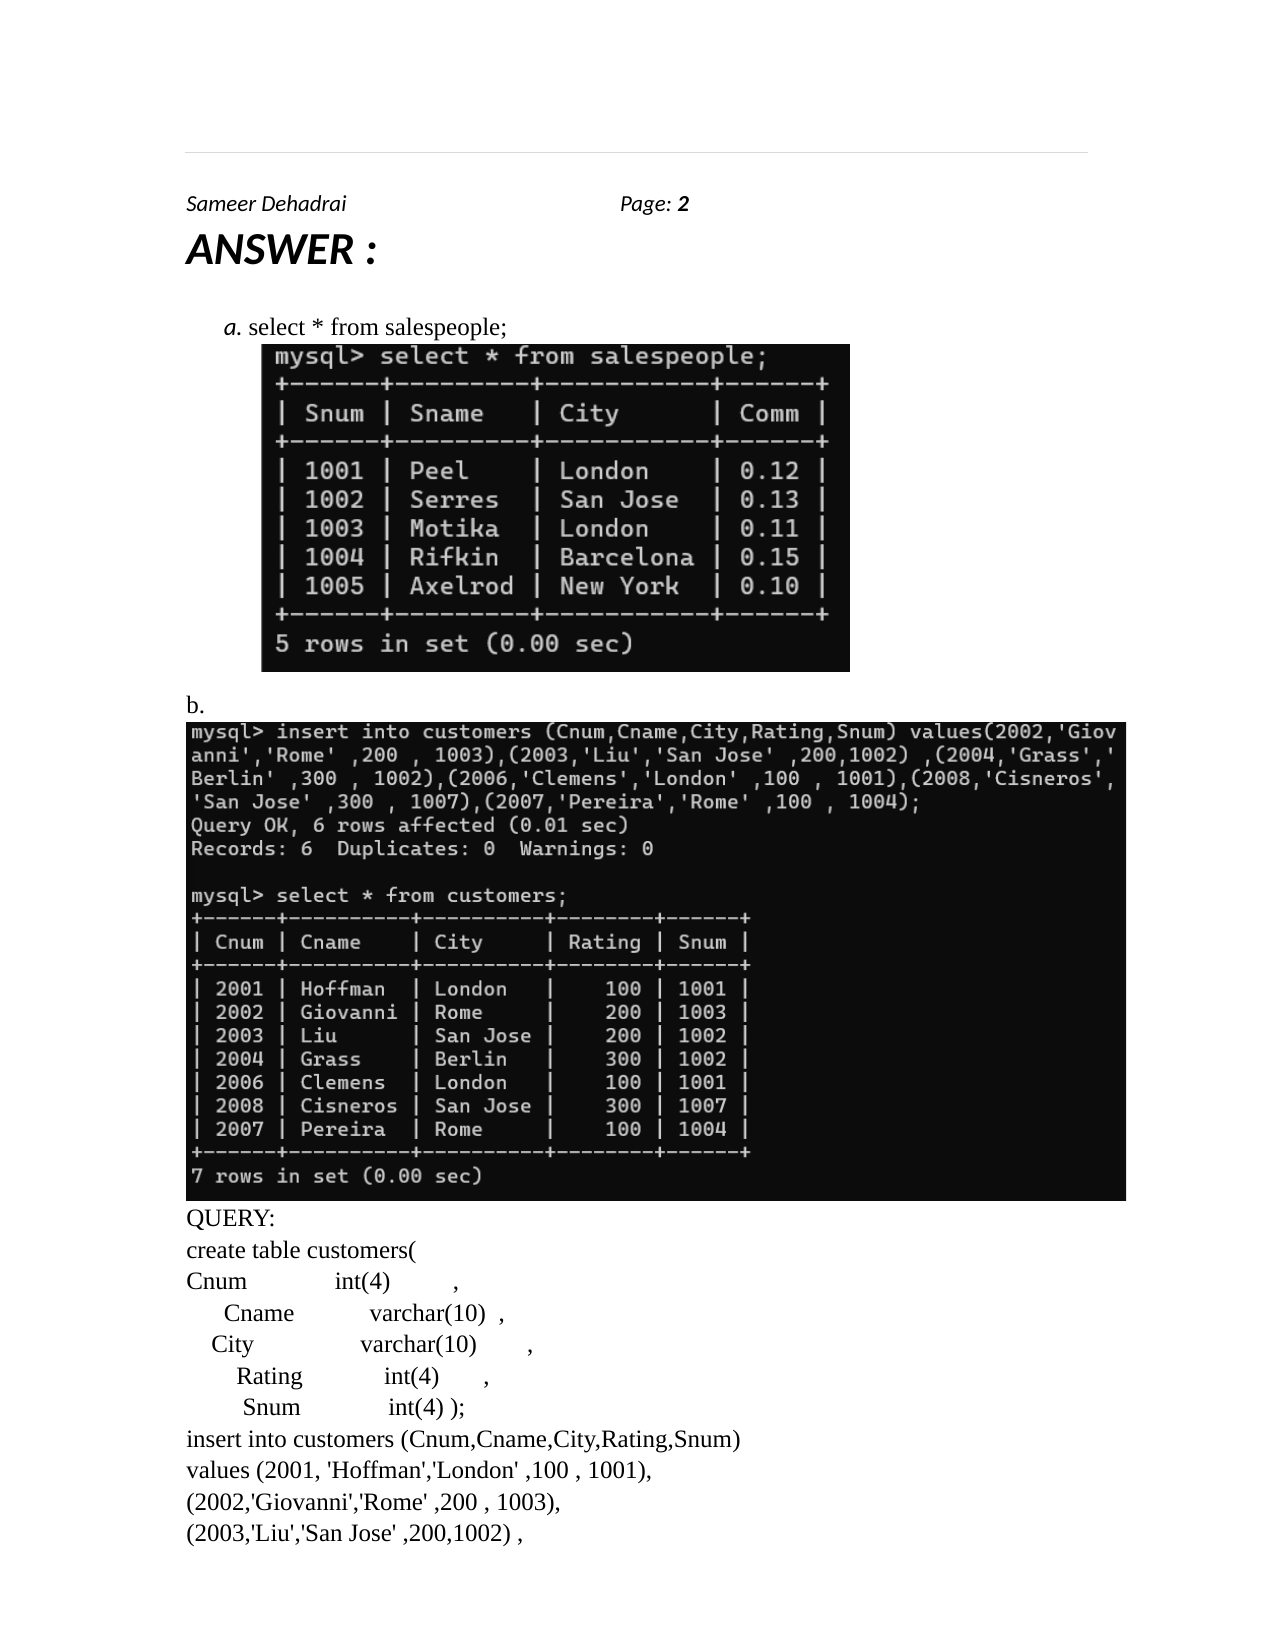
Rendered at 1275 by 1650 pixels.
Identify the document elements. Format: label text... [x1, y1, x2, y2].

text create table customers( [186, 1235, 1083, 1264]
text City varchar(10) , [186, 1329, 1083, 1358]
text QUERY: [186, 1203, 1083, 1232]
text a. select * from salespeople; [223, 311, 1083, 341]
text insert into customers (Cnum,Cname,City,Rating,Snum) [186, 1424, 1083, 1452]
text values (2001, 'Hoffman','London' ,100 , 1001), [186, 1455, 1083, 1484]
text Sameer Dehadrai Page: 2 [186, 189, 1083, 217]
picture [186, 722, 1127, 1201]
text Cname varchar(10) , [186, 1298, 1083, 1327]
text b. [186, 691, 1083, 719]
text ANSWER : [186, 219, 1083, 276]
text (2002,'Giovanni','Rome' ,200 , 1003), [186, 1487, 1083, 1515]
picture [261, 344, 850, 672]
text (2003,'Liu','San Jose' ,200,1002) , [186, 1518, 1083, 1547]
text Snum int(4) ); [186, 1392, 1083, 1421]
text Cnum int(4) , [186, 1266, 1083, 1295]
text Rating int(4) , [186, 1361, 1083, 1389]
